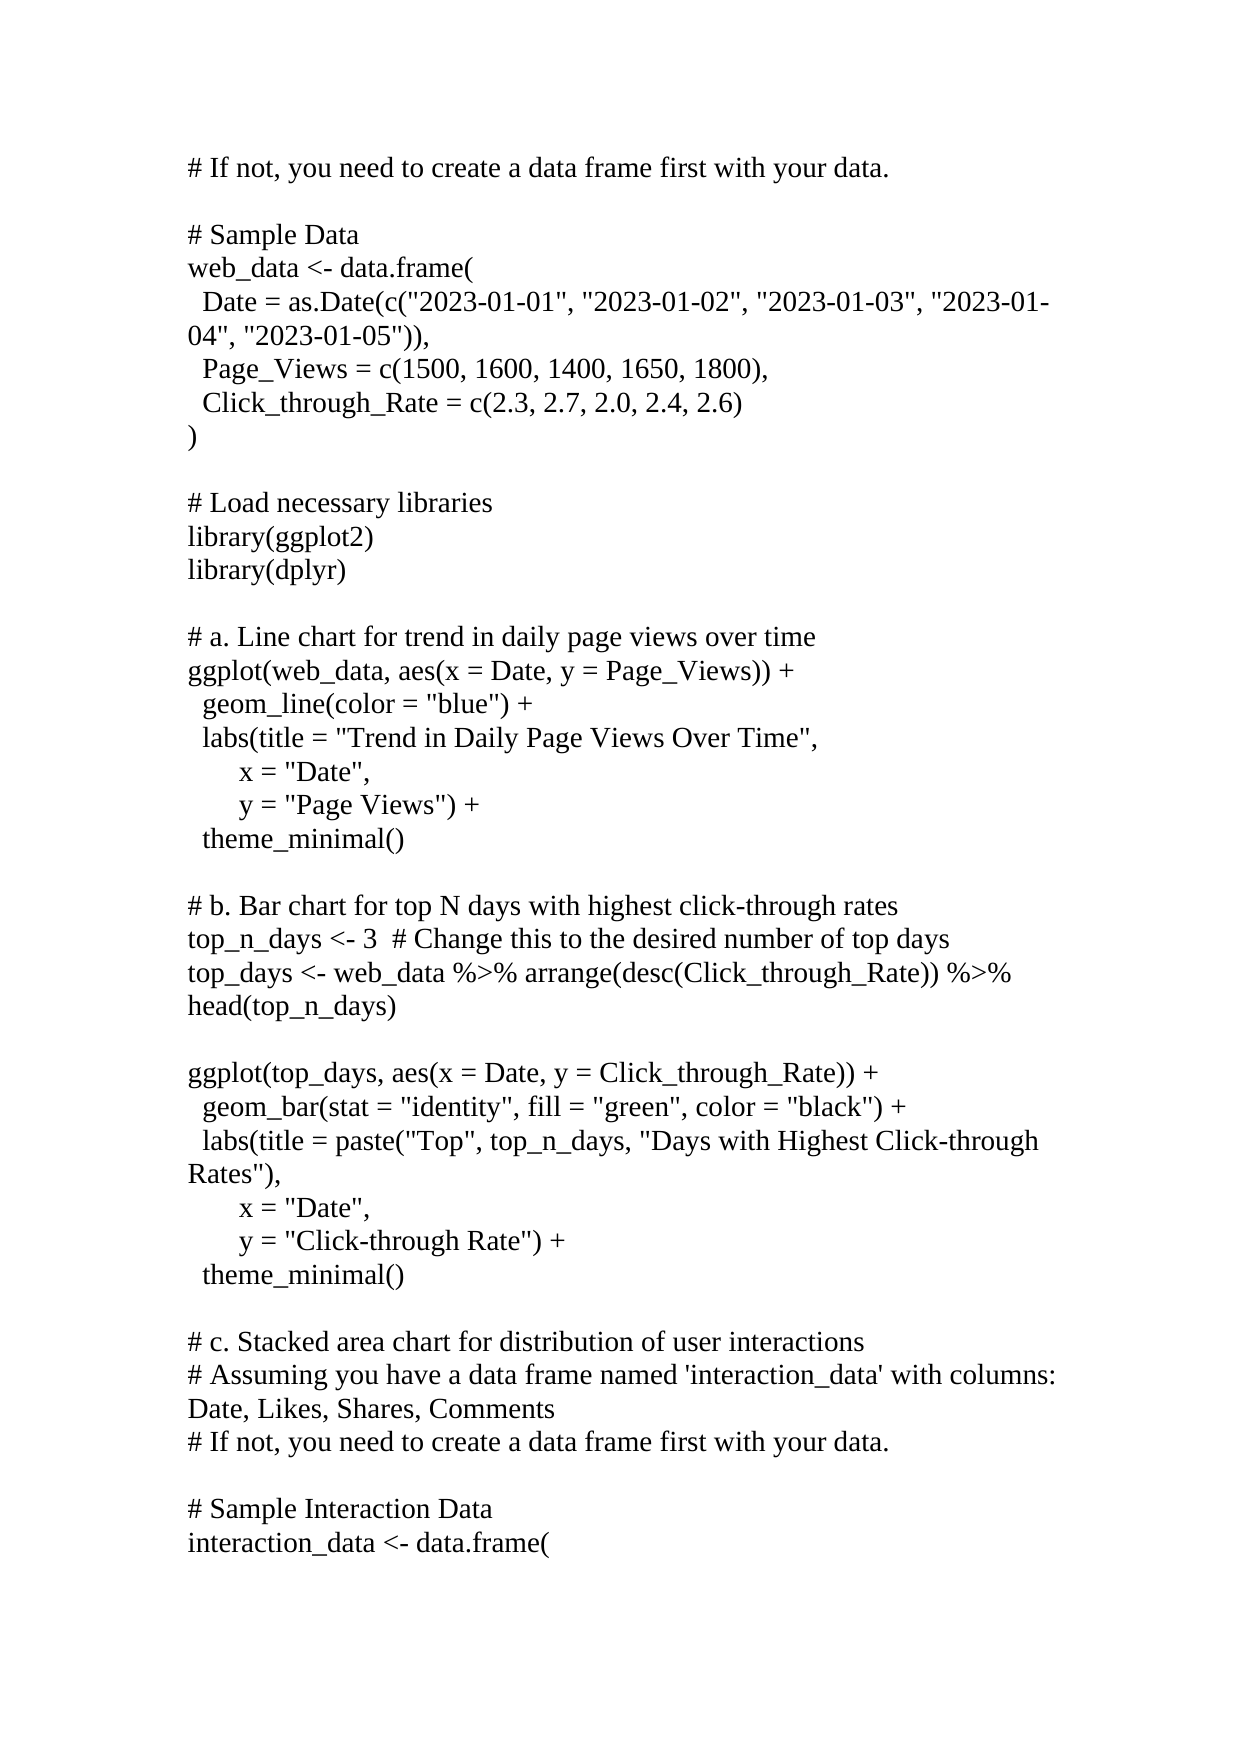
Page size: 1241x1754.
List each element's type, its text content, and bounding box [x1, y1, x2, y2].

list top_days <- web_data %>% arrange(desc(Click_through_Rate)) %>% head(top_n_days) [187, 955, 1090, 1022]
list web_data <- data.frame( [187, 251, 1090, 284]
list # b. Bar chart for top N days with highest click-through rates [187, 888, 1090, 921]
list # Assuming you have a data frame named 'interaction_data' with columns: Date, Likes, Shares, Comments [187, 1357, 1090, 1424]
list ggplot(web_data, aes(x = Date, y = Page_Views)) + [187, 653, 1090, 687]
list labs(title = paste("Top", top_n_days, "Days with Highest Click-through Rates"), [187, 1123, 1090, 1190]
list # c. Stacked area chart for distribution of user interactions [187, 1324, 1090, 1357]
list # If not, you need to create a data frame first with your data. [187, 1424, 1090, 1458]
list interaction_data <- data.frame( [187, 1525, 1090, 1559]
list theme_minimal() [187, 821, 1090, 854]
list ggplot(top_days, aes(x = Date, y = Click_through_Rate)) + [187, 1056, 1090, 1089]
list theme_minimal() [187, 1257, 1090, 1290]
list library(dplyr) [187, 552, 1090, 586]
list y = "Click-through Rate") + [187, 1223, 1090, 1257]
list ) [187, 418, 1090, 452]
list library(ggplot2) [187, 519, 1090, 552]
list Date = as.Date(c("2023-01-01", "2023-01-02", "2023-01-03", "2023-01-04", "2023-01-05")), [187, 284, 1090, 351]
list # Load necessary libraries [187, 485, 1090, 519]
list geom_line(color = "blue") + [187, 687, 1090, 720]
list # If not, you need to create a data frame first with your data. [187, 150, 1090, 183]
list y = "Page Views") + [187, 787, 1090, 821]
list geom_bar(stat = "identity", fill = "green", color = "black") + [187, 1089, 1090, 1123]
list labs(title = "Trend in Daily Page Views Over Time", [187, 720, 1090, 754]
list # Sample Interaction Data [187, 1492, 1090, 1525]
list x = "Date", [187, 1190, 1090, 1223]
list # a. Line chart for trend in daily page views over time [187, 619, 1090, 653]
list Click_through_Rate = c(2.3, 2.7, 2.0, 2.4, 2.6) [187, 385, 1090, 418]
list x = "Date", [187, 754, 1090, 787]
list Page_Views = c(1500, 1600, 1400, 1650, 1800), [187, 351, 1090, 385]
list top_n_days <- 3 # Change this to the desired number of top days [187, 921, 1090, 955]
list # Sample Data [187, 217, 1090, 251]
